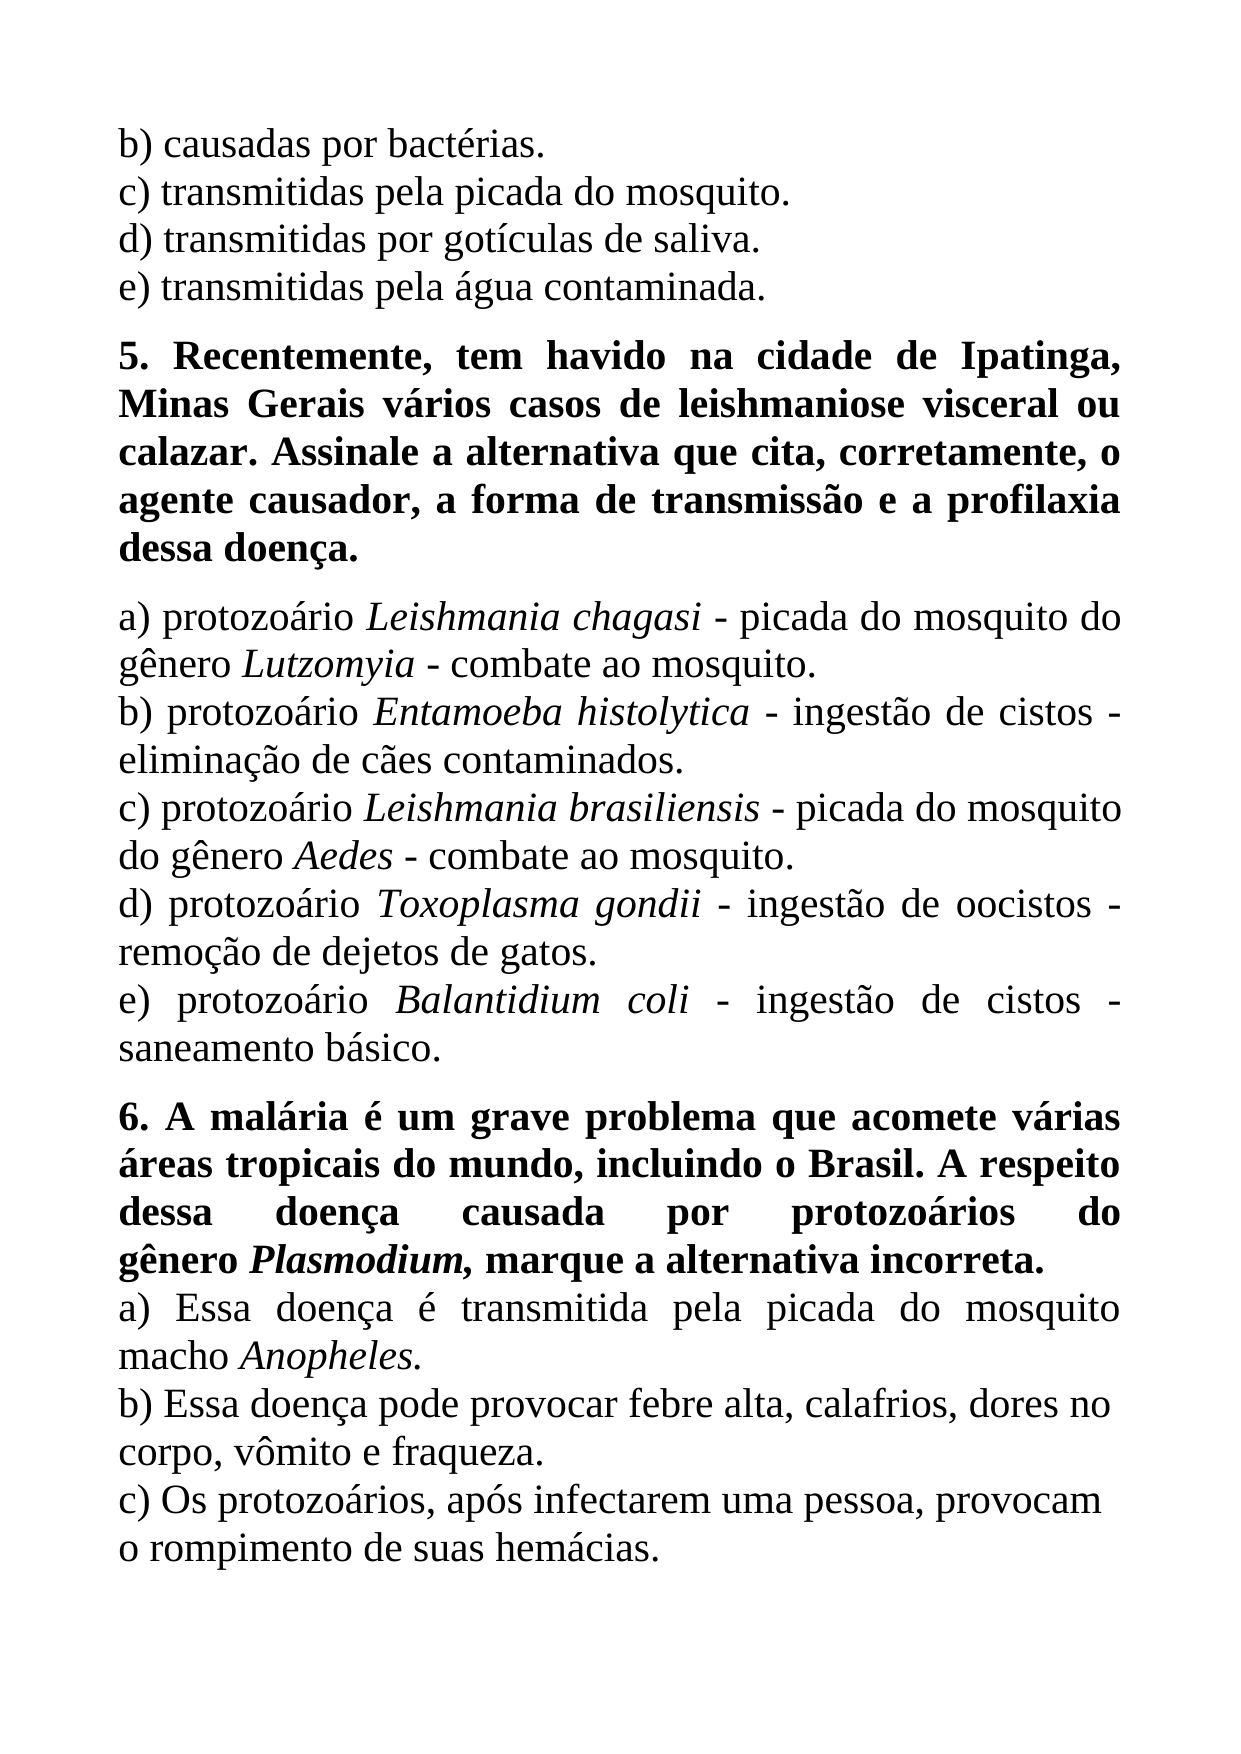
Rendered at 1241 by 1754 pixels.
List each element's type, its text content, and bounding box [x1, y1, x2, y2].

text e) protozoário Balantidium coli - ingestão de cistos - saneamento básico. [118, 974, 1122, 1070]
text e) transmitidas pela água contaminada. [118, 262, 1122, 310]
text c) transmitidas pela picada do mosquito. [118, 166, 1122, 214]
text d) protozoário Toxoplasma gondii - ingestão de oocistos - remoção de dejetos de gatos. [118, 878, 1122, 974]
text a) Essa doença é transmitida pela picada do mosquito macho Anopheles. [118, 1283, 1122, 1378]
text 5. Recentemente, tem havido na cidade de Ipatinga, Minas Gerais vários casos de leishmaniose visceral ou calazar. Assinale a alternativa que cita, corretamente, o agente causador, a forma de transmissão e a profilaxia dessa doença. [118, 331, 1122, 570]
text 6. A malária é um grave problema que acomete várias áreas tropicais do mundo, incluindo o Brasil. A respeito dessa doença causada por protozoários do gênero Plasmodium, marque a alternativa incorreta. [118, 1091, 1122, 1283]
text c) protozoário Leishmania brasiliensis - picada do mosquito do gênero Aedes - combate ao mosquito. [118, 783, 1122, 878]
text b) protozoário Entamoeba histolytica - ingestão de cistos - eliminação de cães contaminados. [118, 687, 1122, 783]
text b) causadas por bactérias. [118, 118, 1122, 166]
text c) Os protozoários, após infectarem uma pessoa, provocam o rompimento de suas hemácias. [118, 1474, 1122, 1570]
text a) protozoário Leishmania chagasi - picada do mosquito do gênero Lutzomyia - combate ao mosquito. [118, 591, 1122, 687]
text d) transmitidas por gotículas de saliva. [118, 214, 1122, 262]
text b) Essa doença pode provocar febre alta, calafrios, dores no corpo, vômito e fraqueza. [118, 1378, 1122, 1474]
